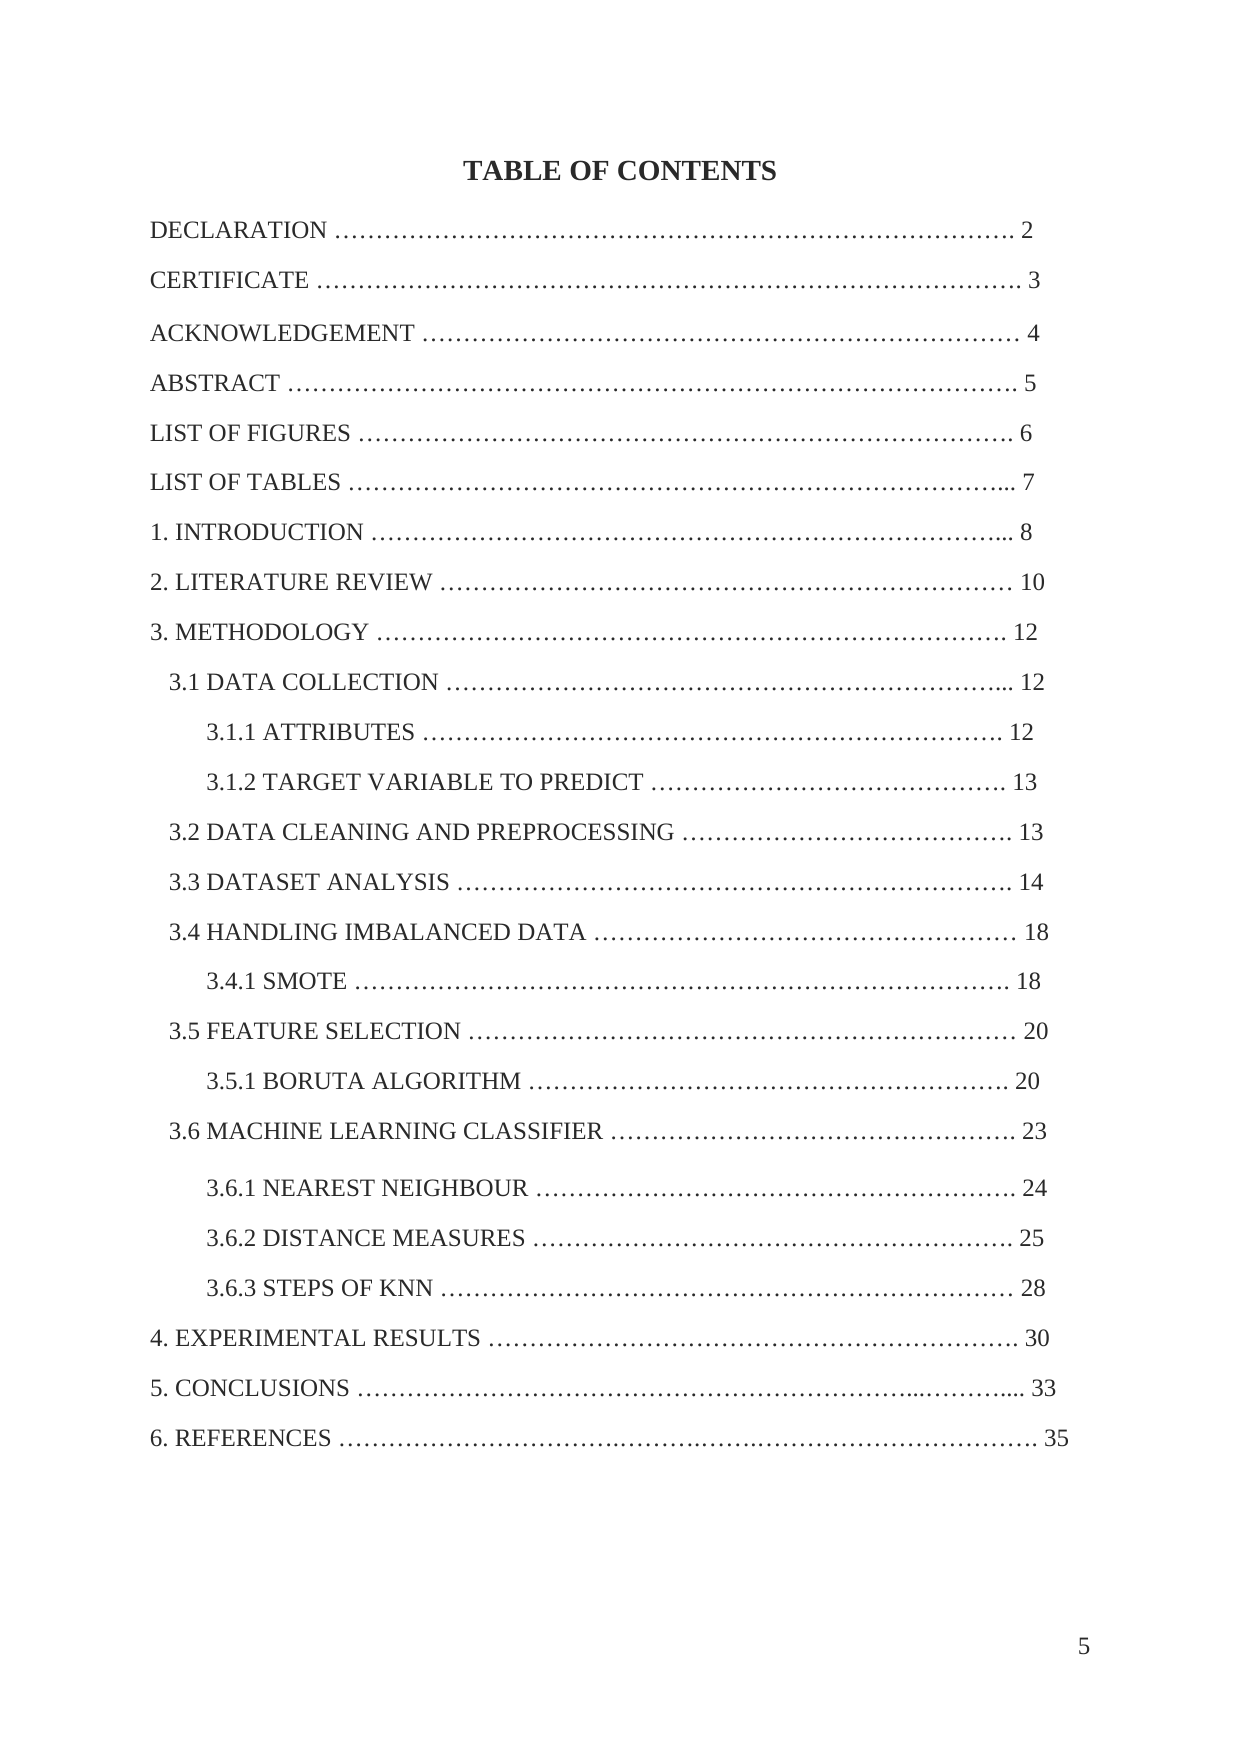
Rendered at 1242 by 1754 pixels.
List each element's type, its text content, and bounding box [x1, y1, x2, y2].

list CONCLUSIONS …………………………………………………………...……….... 33 [150, 1373, 1090, 1402]
list SMOTE ……………………………………………………………………. 18 [206, 966, 1090, 995]
text LIST OF FIGURES ……………………………………………………………………. 6 [149, 418, 1090, 446]
list INTRODUCTION …………………………………………………………………... 8 [150, 517, 1090, 546]
list NEAREST NEIGHBOUR …………………………………………………. 24 [206, 1173, 1090, 1202]
list DATA COLLECTION …………………………………………………………... 12 [169, 667, 1090, 696]
text DECLARATION ………………………………………………………………………. 2 [149, 216, 1090, 244]
subtitle TABLE OF CONTENTS [150, 153, 1090, 187]
list LITERATURE REVIEW …………………………………………………………… 10 [150, 567, 1090, 596]
list BORUTA ALGORITHM …………………………………………………. 20 [206, 1066, 1090, 1095]
text 6. REFERENCES …………………………….……….…….……………………………. 35 [149, 1423, 1090, 1451]
list EXPERIMENTAL RESULTS ………………………………………………………. 30 [150, 1323, 1090, 1352]
text CERTIFICATE …………………………………………………………………………. 3 [149, 266, 1090, 294]
list MACHINE LEARNING CLASSIFIER …………………………………………. 23 [169, 1116, 1090, 1145]
text ABSTRACT ……………………………………………………………………………. 5 [149, 368, 1090, 396]
list DISTANCE MEASURES …………………………………………………. 25 [206, 1223, 1090, 1252]
list HANDLING IMBALANCED DATA …………………………………………… 18 [169, 917, 1090, 945]
list METHODOLOGY …………………………………………………………………. 12 [150, 617, 1090, 646]
list DATASET ANALYSIS …………………………………………………………. 14 [169, 867, 1090, 895]
list ATTRIBUTES ……………………………………………………………. 12 [206, 717, 1090, 746]
text ACKNOWLEDGEMENT ……………………………………………………………… 4 [149, 318, 1090, 347]
list DATA CLEANING AND PREPROCESSING …………………………………. 13 [169, 817, 1090, 846]
list TARGET VARIABLE TO PREDICT ……………………………………. 13 [206, 767, 1090, 796]
list FEATURE SELECTION ………………………………………………………… 20 [169, 1016, 1090, 1045]
text LIST OF TABLES ……………………………………………………………………... 7 [149, 467, 1090, 496]
list STEPS OF KNN …………………………………………………………… 28 [206, 1273, 1090, 1302]
